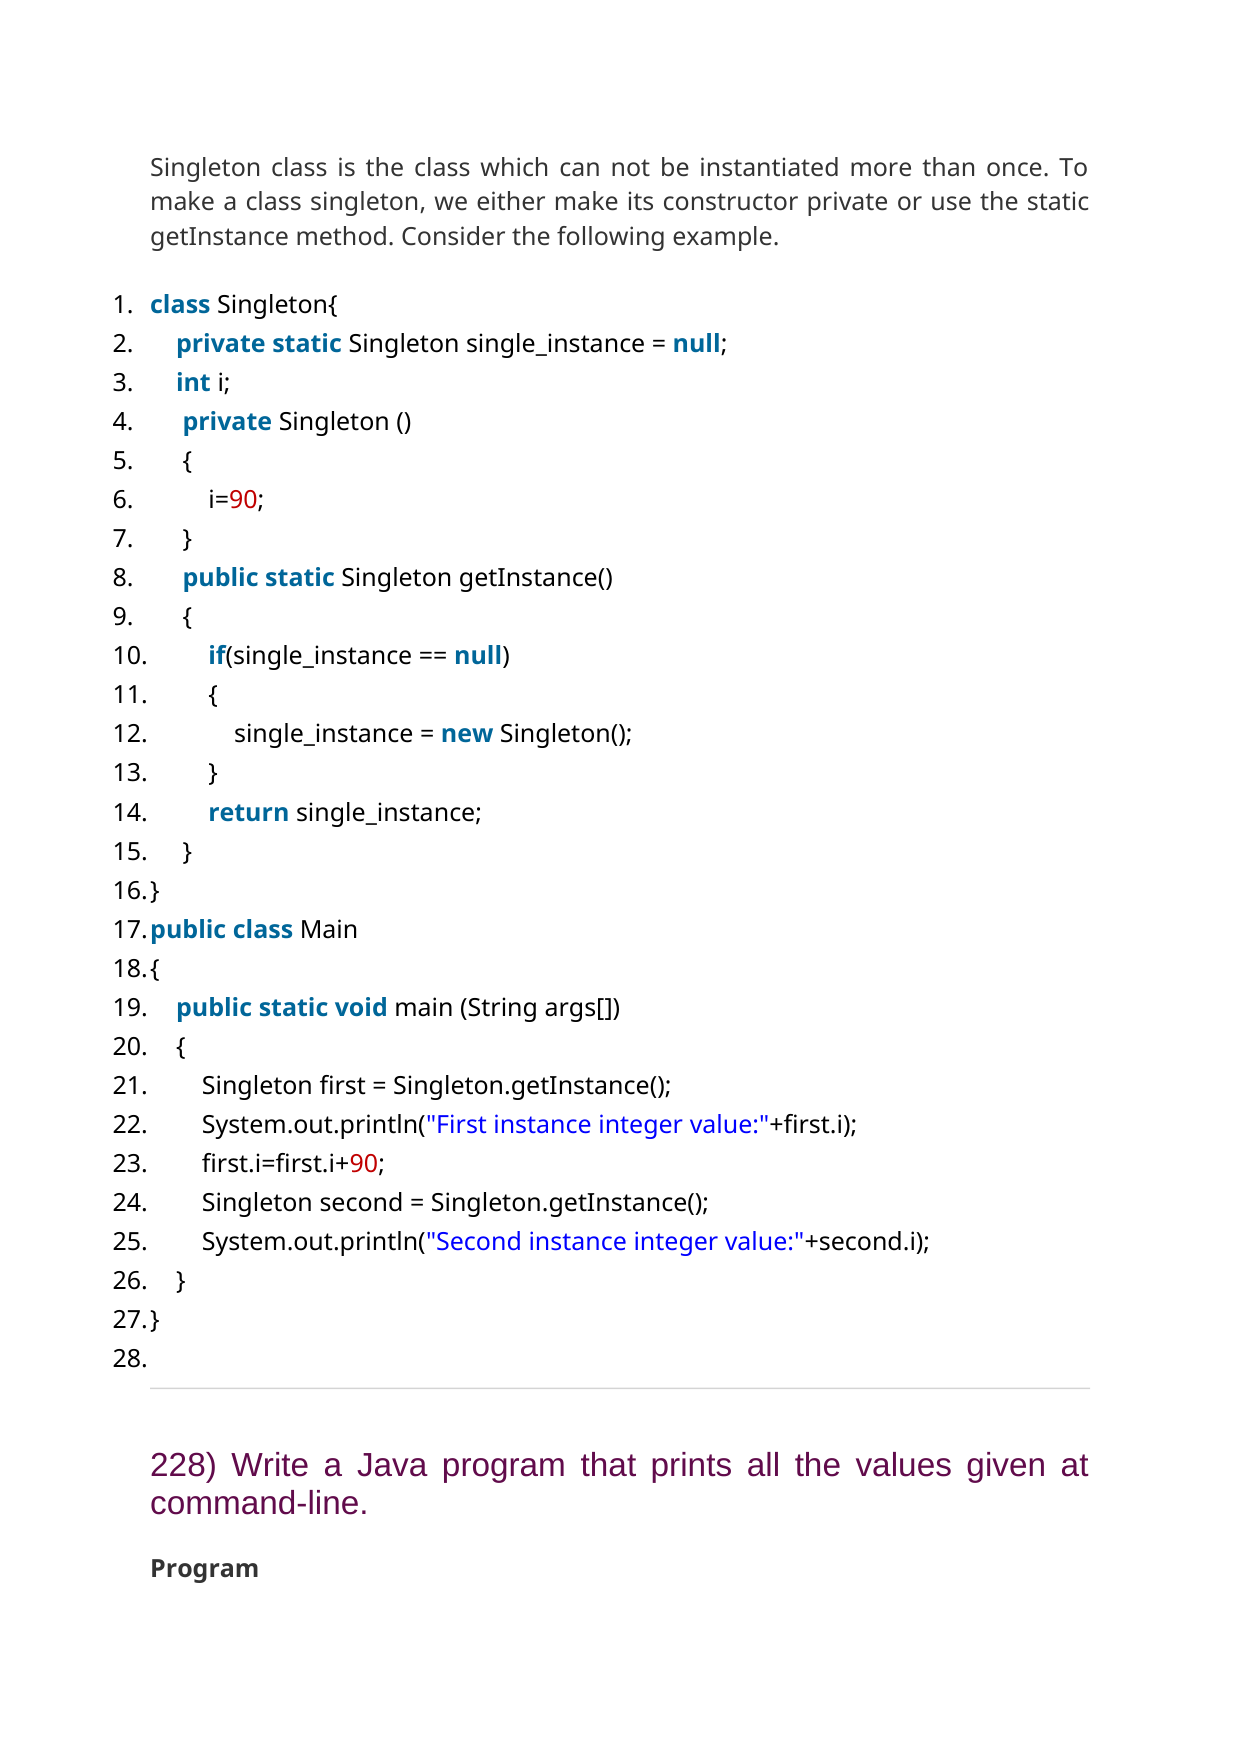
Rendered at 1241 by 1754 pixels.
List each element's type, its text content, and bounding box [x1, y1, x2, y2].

list single_instance = new Singleton(); [112, 711, 1090, 750]
list private Singleton () [112, 398, 1090, 438]
list if(single_instance == null) [112, 633, 1090, 672]
list { [112, 945, 1090, 984]
list public static Singleton getInstance() [112, 555, 1090, 594]
list } [112, 828, 1090, 867]
list System.out.println("Second instance integer value:"+second.i); [112, 1219, 1090, 1258]
text Program [150, 1551, 1090, 1585]
list int i; [112, 359, 1090, 398]
list } [112, 867, 1090, 906]
list i=90; [112, 477, 1090, 516]
list { [112, 672, 1090, 711]
list { [112, 1023, 1090, 1063]
list public static void main (String args[]) [112, 984, 1090, 1023]
list { [112, 438, 1090, 477]
text Singleton class is the class which can not be instantiated more than once. To make a class singleton, we either make its constructor private or use the static getInstance method. Consider the following example. [150, 150, 1090, 252]
list Singleton second = Singleton.getInstance(); [112, 1180, 1090, 1219]
list class Singleton{ [112, 281, 1090, 320]
text 228) Write a Java program that prints all the values given at command-line. [150, 1445, 1090, 1522]
list } [112, 750, 1090, 789]
list first.i=first.i+90; [112, 1141, 1090, 1180]
list } [112, 1297, 1090, 1336]
list } [112, 1258, 1090, 1297]
list return single_instance; [112, 789, 1090, 828]
list } [112, 516, 1090, 555]
list { [112, 594, 1090, 633]
list private static Singleton single_instance = null; [112, 320, 1090, 359]
list System.out.println("First instance integer value:"+first.i); [112, 1102, 1090, 1141]
list Singleton first = Singleton.getInstance(); [112, 1063, 1090, 1102]
list public class Main [112, 906, 1090, 945]
